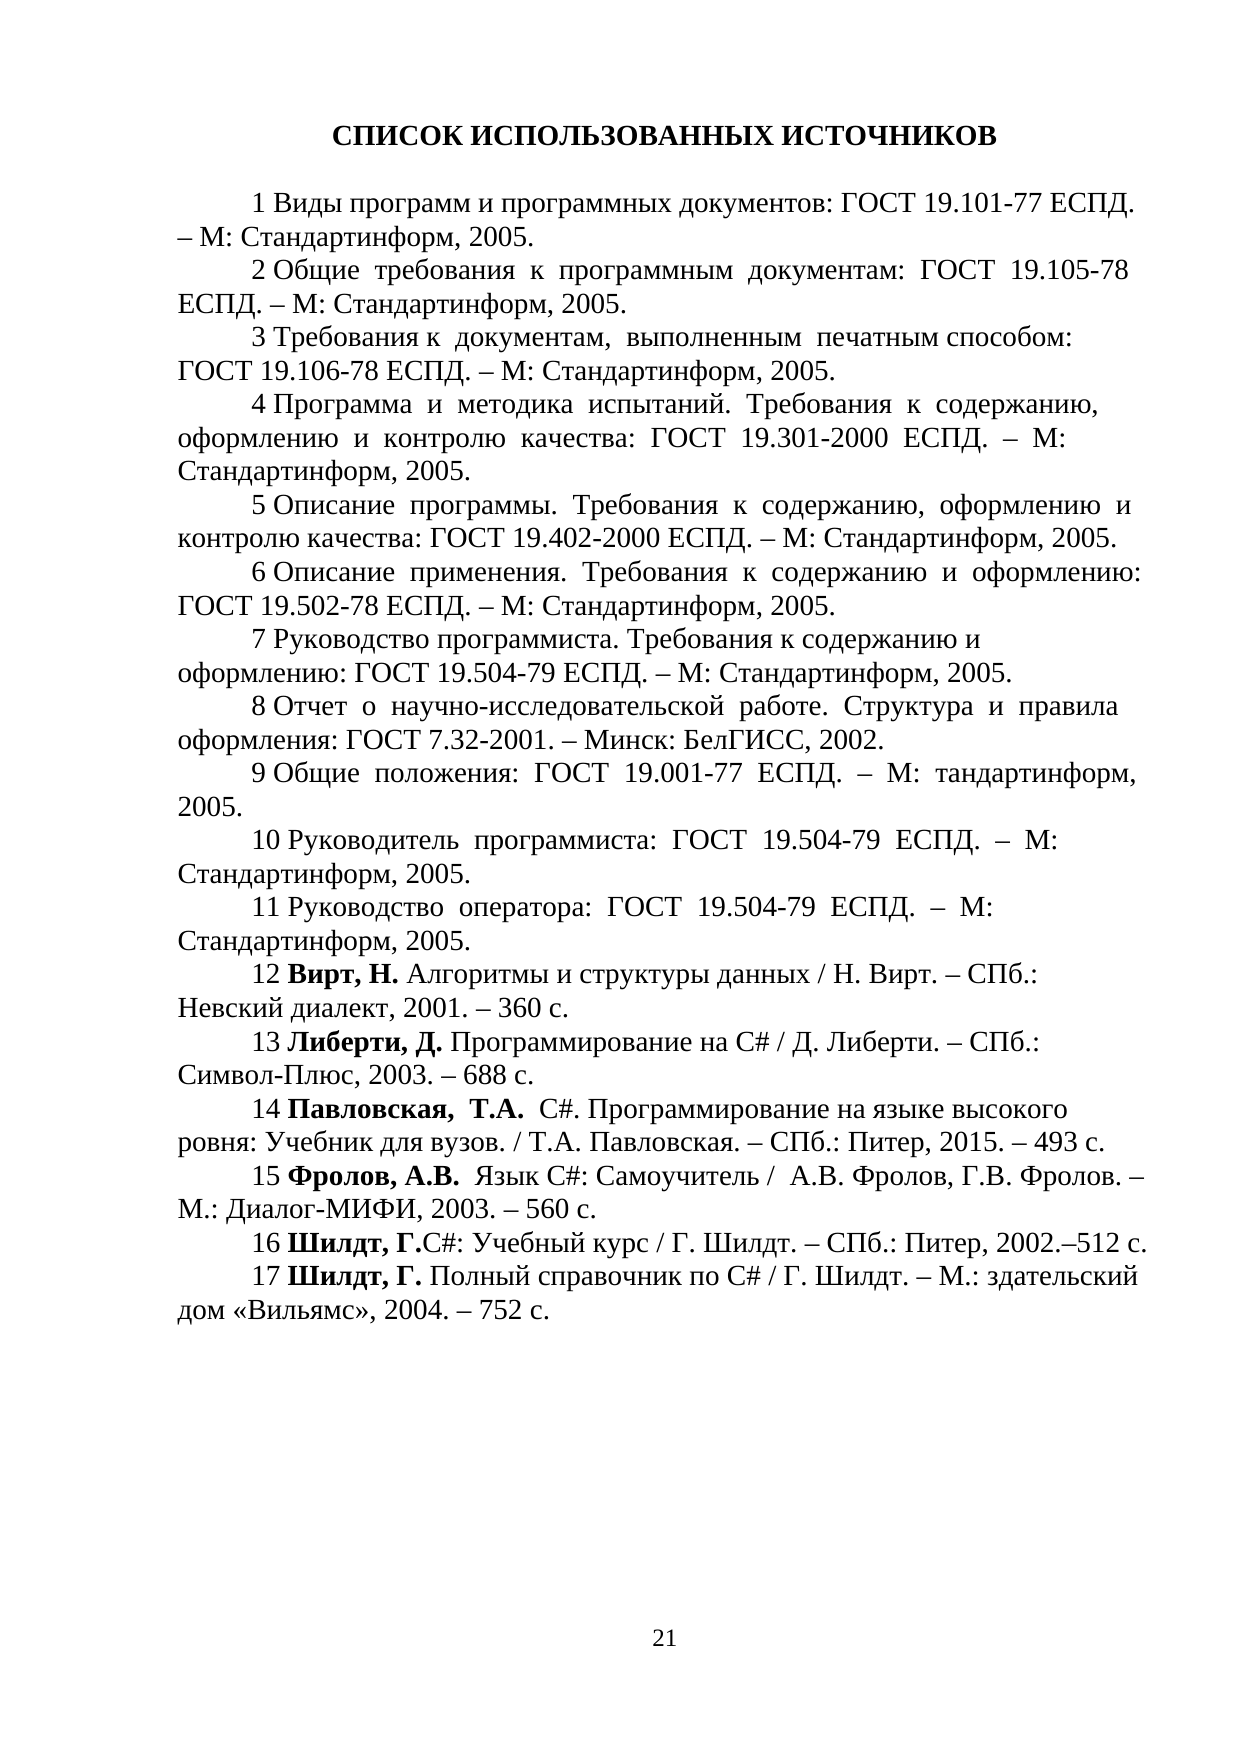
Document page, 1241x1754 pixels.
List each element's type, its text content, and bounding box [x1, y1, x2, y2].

text 4 Программа и методика испытаний. Требования к содержанию, [177, 386, 1152, 420]
text 1 Виды программ и программных документов: ГОСТ 19.101-77 ЕСПД. – М: Стандартинформ, 2005. [177, 185, 1152, 252]
text 8 Отчет о научно-исследовательской работе. Структура и правила [177, 688, 1152, 722]
text 3 Требования к документам, выполненным печатным способом: ГОСТ 19.106-78 ЕСПД. – М: Стандартинформ, 2005. [177, 319, 1152, 386]
text 13 Либерти, Д. Программирование на C# / Д. Либерти. – СПб.: Символ-Плюс, 2003. – 688 c. [177, 1024, 1152, 1091]
text 16 Шилдт, Г.C#: Учебный курс / Г. Шилдт. – СПб.: Питер, 2002.–512 c. [177, 1225, 1152, 1258]
text оформления: ГОСТ 7.32-2001. – Минск: БелГИСС, 2002. [177, 722, 1152, 755]
text 15 Фролов, А.В. Язык C#: Самоучитель / А.В. Фролов, Г.В. Фролов. – [177, 1158, 1152, 1191]
text ЕСПД. – М: Стандартинформ, 2005. [177, 286, 1152, 319]
text 9 Общие положения: ГОСТ 19.001-77 ЕСПД. – М: тандартинформ, [177, 755, 1152, 789]
text 7 Руководство программиста. Требования к содержанию и оформлению: ГОСТ 19.504-79 ЕСПД. – М: Стандартинформ, 2005. [177, 621, 1152, 688]
text дом «Вильямс», 2004. – 752 c. [177, 1292, 1152, 1326]
text 2005. [177, 789, 1152, 822]
text оформлению и контролю качества: ГОСТ 19.301-2000 ЕСПД. – М: Стандартинформ, 2005. [177, 420, 1152, 487]
text 6 Описание применения. Требования к содержанию и оформлению: [177, 554, 1152, 588]
text СПИСОК ИСПОЛЬЗОВАННЫХ ИСТОЧНИКОВ [177, 118, 1152, 152]
text Стандартинформ, 2005. [177, 923, 1152, 957]
text М.: Диалог-МИФИ, 2003. – 560 c. [177, 1191, 1152, 1225]
text 11 Руководство оператора: ГОСТ 19.504-79 ЕСПД. – М: [177, 889, 1152, 923]
text контролю качества: ГОСТ 19.402-2000 ЕСПД. – М: Стандартинформ, 2005. [177, 521, 1152, 554]
text 2 Общие требования к программным документам: ГОСТ 19.105-78 [177, 252, 1152, 286]
text 14 Павловская, Т.А. C#. Программирование на языке высокого ровня: Учебник для вузов. / Т.А. Павловская. – СПб.: Питер, 2015. – 493 c. [177, 1091, 1152, 1158]
text 17 Шилдт, Г. Полный справочник по C# / Г. Шилдт. – М.: здательский [177, 1258, 1152, 1292]
text 10 Руководитель программиста: ГОСТ 19.504-79 ЕСПД. – М: Стандартинформ, 2005. [177, 822, 1152, 889]
text 12 Вирт, Н. Алгоритмы и структуры данных / Н. Вирт. – СПб.: Невский диалект, 2001. – 360 c. [177, 957, 1152, 1024]
text 5 Описание программы. Требования к содержанию, оформлению и [177, 487, 1152, 521]
text ГОСТ 19.502-78 ЕСПД. – М: Стандартинформ, 2005. [177, 588, 1152, 621]
